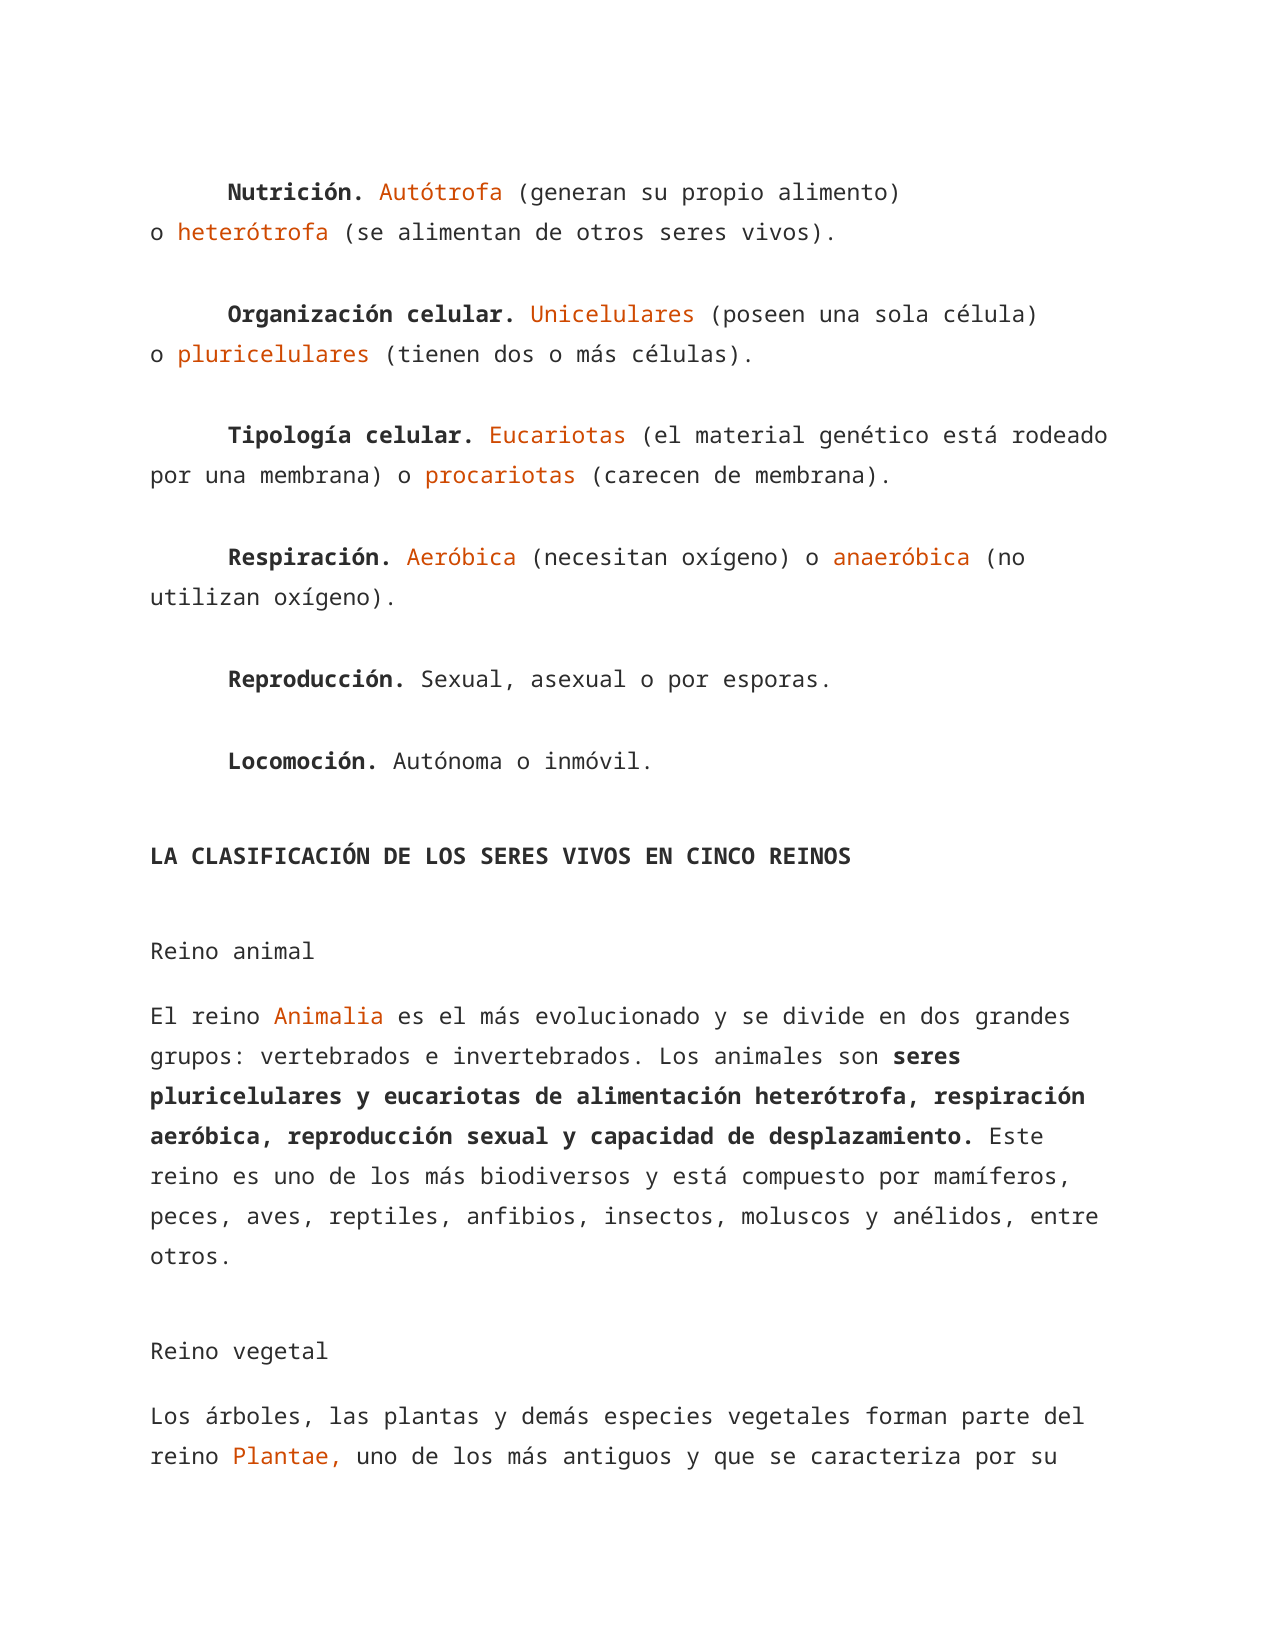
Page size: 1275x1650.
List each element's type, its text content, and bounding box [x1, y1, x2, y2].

text Reino vegetal [150, 1335, 1125, 1366]
text Respiración. Aeróbica (necesitan oxígeno) o anaeróbica (no utilizan oxígeno). [150, 516, 1125, 612]
text LA CLASIFICACIÓN DE LOS SERES VIVOS EN CINCO REINOS [150, 840, 1125, 871]
text El reino Animalia es el más evolucionado y se divide en dos grandes grupos: vertebrados e invertebrados. Los animales son seres pluricelulares y eucariotas de alimentación heterótrofa, respiración aeróbica, reproducción sexual y capacidad de desplazamiento. Este reino es uno de los más biodiversos y está compuesto por mamíferos, peces, aves, reptiles, anfibios, insectos, moluscos y anélidos, entre otros. [150, 991, 1125, 1271]
text Nutrición. Autótrofa (generan su propio alimento) o heterótrofa (se alimentan de otros seres vivos). [150, 150, 1125, 247]
text Reproducción. Sexual, asexual o por esporas. [150, 637, 1125, 694]
text Organización celular. Unicelulares (poseen una sola célula) o pluricelulares (tienen dos o más células). [150, 272, 1125, 369]
text Reino animal [150, 935, 1125, 966]
text Locomoción. Autónoma o inmóvil. [150, 719, 1125, 776]
text Tipología celular. Eucariotas (el material genético está rodeado por una membrana) o procariotas (carecen de membrana). [150, 394, 1125, 491]
